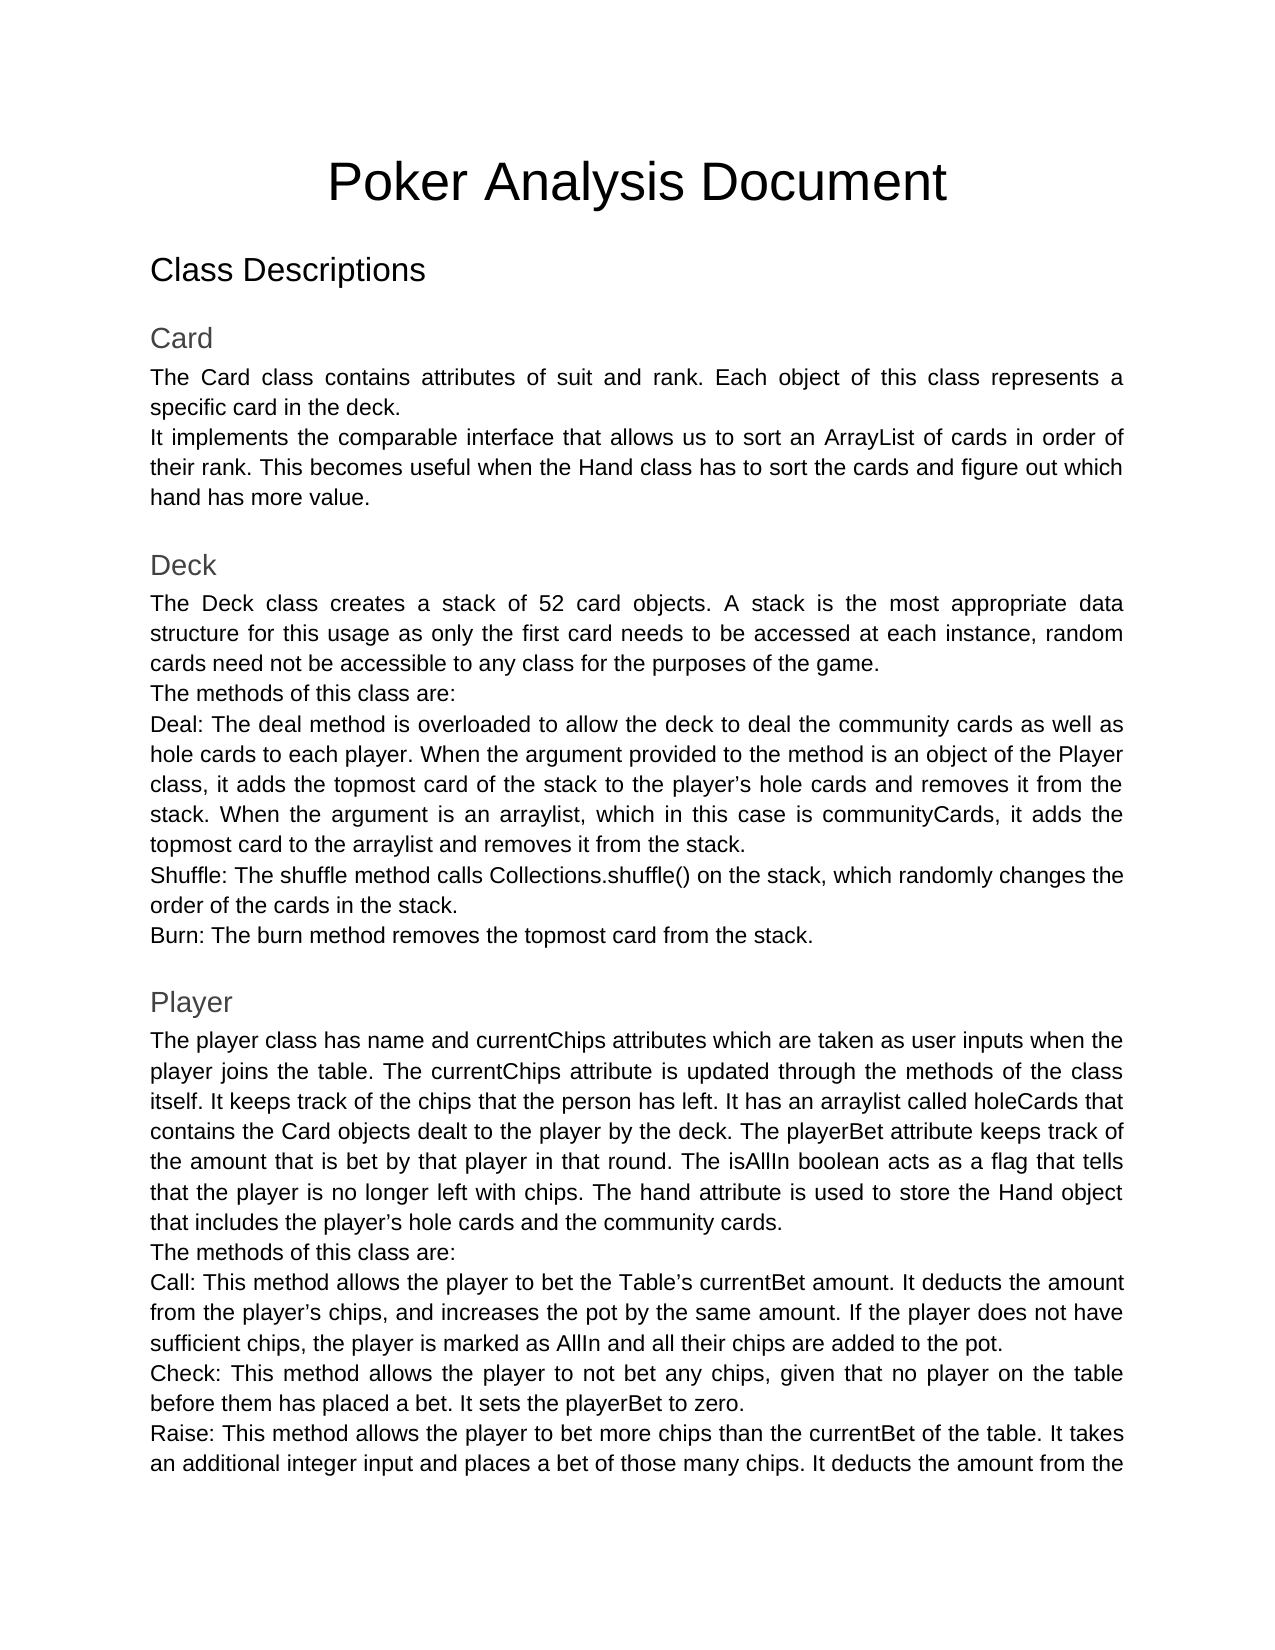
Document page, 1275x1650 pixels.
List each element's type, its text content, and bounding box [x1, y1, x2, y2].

title Poker Analysis Document [150, 150, 1125, 212]
subtitle Class Descriptions [150, 250, 1125, 288]
text The player class has name and currentChips attributes which are taken as user inputs when the player joins the table. The currentChips attribute is updated through the methods of the class itself. It keeps track of the chips that the person has left. It has an arraylist called holeCards that contains the Card objects dealt to the player by the deck. The playerBet attribute keeps track of the amount that is bet by that player in that round. The isAllIn boolean acts as a flag that tells that the player is no longer left with chips. The hand attribute is used to store the Hand object that includes the player’s hole cards and the community cards. [150, 1027, 1125, 1235]
subtitle Player [150, 986, 1125, 1019]
subtitle Card [150, 322, 1125, 355]
text Deal: The deal method is overloaded to allow the deck to deal the community cards as well as hole cards to each player. When the argument provided to the method is an object of the Player class, it adds the topmost card of the stack to the player’s hole cards and removes it from the stack. When the argument is an arraylist, which in this case is communityCards, it adds the topmost card to the arraylist and removes it from the stack. [150, 711, 1125, 858]
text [150, 1420, 1125, 1477]
text The methods of this class are: [150, 1239, 1125, 1265]
text Shuffle: The shuffle method calls Collections.shuffle() on the stack, which randomly changes the order of the cards in the stack. [150, 862, 1125, 918]
text The methods of this class are: [150, 680, 1125, 707]
subtitle Deck [150, 548, 1125, 581]
text The Card class contains attributes of suit and rank. Each object of this class represents a specific card in the deck. [150, 363, 1125, 420]
text Call: This method allows the player to bet the Table’s currentBet amount. It deducts the amount from the player’s chips, and increases the pot by the same amount. If the player does not have sufficient chips, the player is marked as AllIn and all their chips are added to the pot. [150, 1269, 1125, 1356]
text It implements the comparable interface that allows us to sort an ArrayList of cards in order of their rank. This becomes useful when the Hand class has to sort the cards and figure out which hand has more value. [150, 424, 1125, 511]
text The Deck class creates a stack of 52 card objects. A stack is the most appropriate data structure for this usage as only the first card needs to be accessed at each instance, random cards need not be accessible to any class for the purposes of the game. [150, 590, 1125, 676]
text Check: This method allows the player to not bet any chips, given that no player on the table before them has placed a bet. It sets the playerBet to zero. [150, 1360, 1125, 1416]
text Burn: The burn method removes the topmost card from the stack. [150, 922, 1125, 948]
